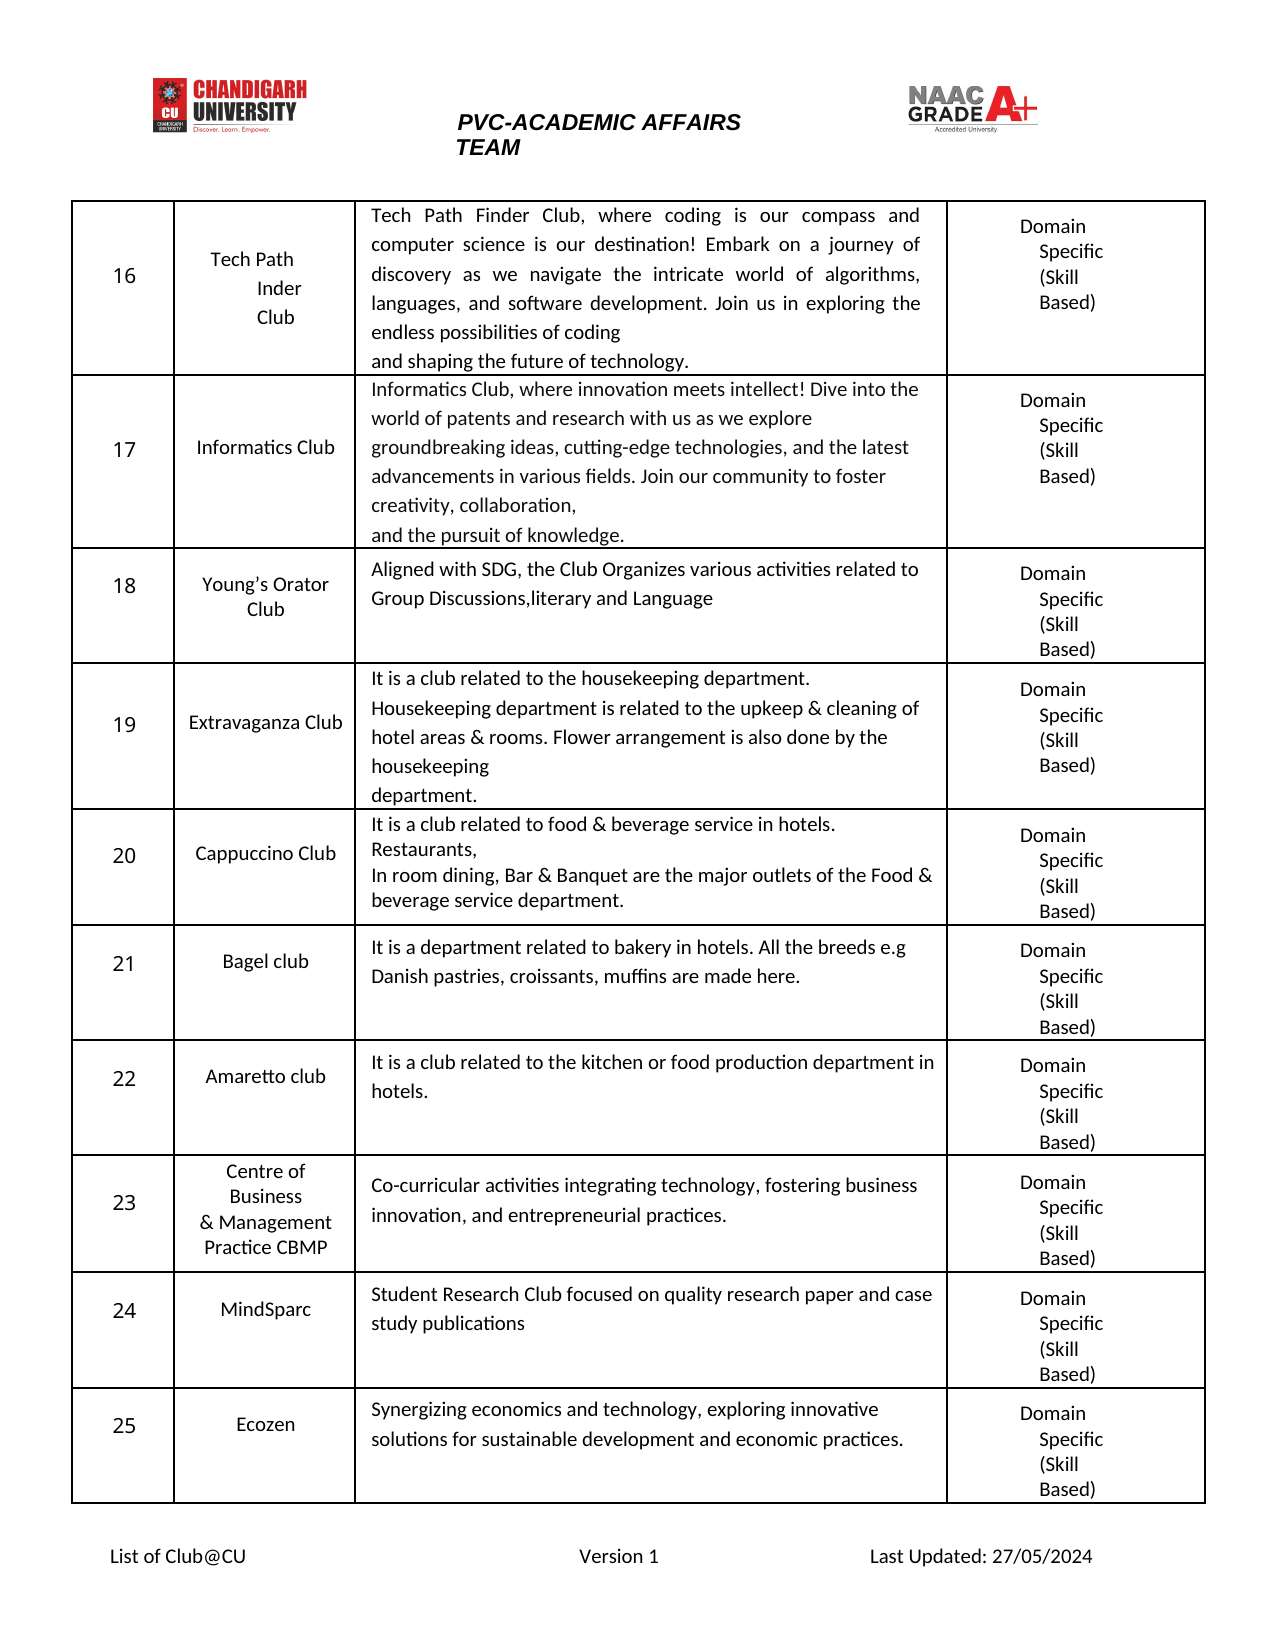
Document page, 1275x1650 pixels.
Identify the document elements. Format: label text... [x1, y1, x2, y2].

table_cell Aligned with SDG, the Club Organizes various activities related to Group Discussions,literary and Language [356, 549, 946, 662]
table_cell It is a club related to food & beverage service in hotels. Restaurants, In room dining, Bar & Banquet are the major outlets of the Food & beverage service department. [356, 810, 946, 924]
table_cell 18 [73, 549, 173, 662]
table_cell Student Research Club focused on quality research paper and case study publications [356, 1273, 946, 1387]
table_cell Extravaganza Club [175, 664, 354, 808]
table_cell Domain Specific (Skill Based) [948, 1041, 1204, 1154]
table_cell Domain Specific (Skill Based) [948, 810, 1204, 924]
table_cell Centre of Business & Management Practice CBMP [175, 1156, 354, 1271]
picture [153, 78, 307, 133]
table_cell MindSparc [175, 1273, 354, 1387]
table_cell It is a club related to the kitchen or food production department in hotels. [356, 1041, 946, 1154]
table_cell 23 [73, 1156, 173, 1271]
table_cell 17 [73, 376, 173, 547]
table_cell Domain Specific (Skill Based) [948, 926, 1204, 1039]
picture [908, 86, 1038, 133]
table_cell Bagel club [175, 926, 354, 1039]
table_cell 22 [73, 1041, 173, 1154]
table_header Tech Path Finder Club, where coding is our compass and computer science is our destination! Embark on a journey of discovery as we navigate the intricate world of algorithms, languages, and software development. Join us in exploring the endless possibilities of coding and shaping the future of technology. [356, 202, 946, 374]
table_cell 25 [73, 1389, 173, 1502]
table_header Domain Specific (Skill Based) [948, 202, 1204, 374]
table_cell 20 [73, 810, 173, 924]
table_header 16 [73, 202, 173, 374]
table_cell Informatics Club [175, 376, 354, 547]
table_cell 19 [73, 664, 173, 808]
table_cell Informatics Club, where innovation meets intellect! Dive into the world of patents and research with us as we explore groundbreaking ideas, cutting-edge technologies, and the latest advancements in various fields. Join our community to foster creativity, collaboration, and the pursuit of knowledge. [356, 376, 946, 547]
table_cell Domain Specific (Skill Based) [948, 1273, 1204, 1387]
table_cell Domain Specific (Skill Based) [948, 1389, 1204, 1502]
table_cell Ecozen [175, 1389, 354, 1502]
table_cell It is a club related to the housekeeping department. Housekeeping department is related to the upkeep & cleaning of hotel areas & rooms. Flower arrangement is also done by the housekeeping department. [356, 664, 946, 808]
table_cell Young’s Orator Club [175, 549, 354, 662]
table_cell 21 [73, 926, 173, 1039]
table_cell Synergizing economics and technology, exploring innovative solutions for sustainable development and economic practices. [356, 1389, 946, 1502]
table_cell 24 [73, 1273, 173, 1387]
table_header Tech Path Inder Club [175, 202, 354, 374]
table_cell Domain Specific (Skill Based) [948, 549, 1204, 662]
table_cell Co-curricular activities integrating technology, fostering business innovation, and entrepreneurial practices. [356, 1156, 946, 1271]
table_cell It is a department related to bakery in hotels. All the breeds e.g Danish pastries, croissants, muffins are made here. [356, 926, 946, 1039]
table_cell Domain Specific (Skill Based) [948, 376, 1204, 547]
table_cell Domain Specific (Skill Based) [948, 1156, 1204, 1271]
table_cell Domain Specific (Skill Based) [948, 664, 1204, 808]
table_cell Amaretto club [175, 1041, 354, 1154]
table_cell Cappuccino Club [175, 810, 354, 924]
